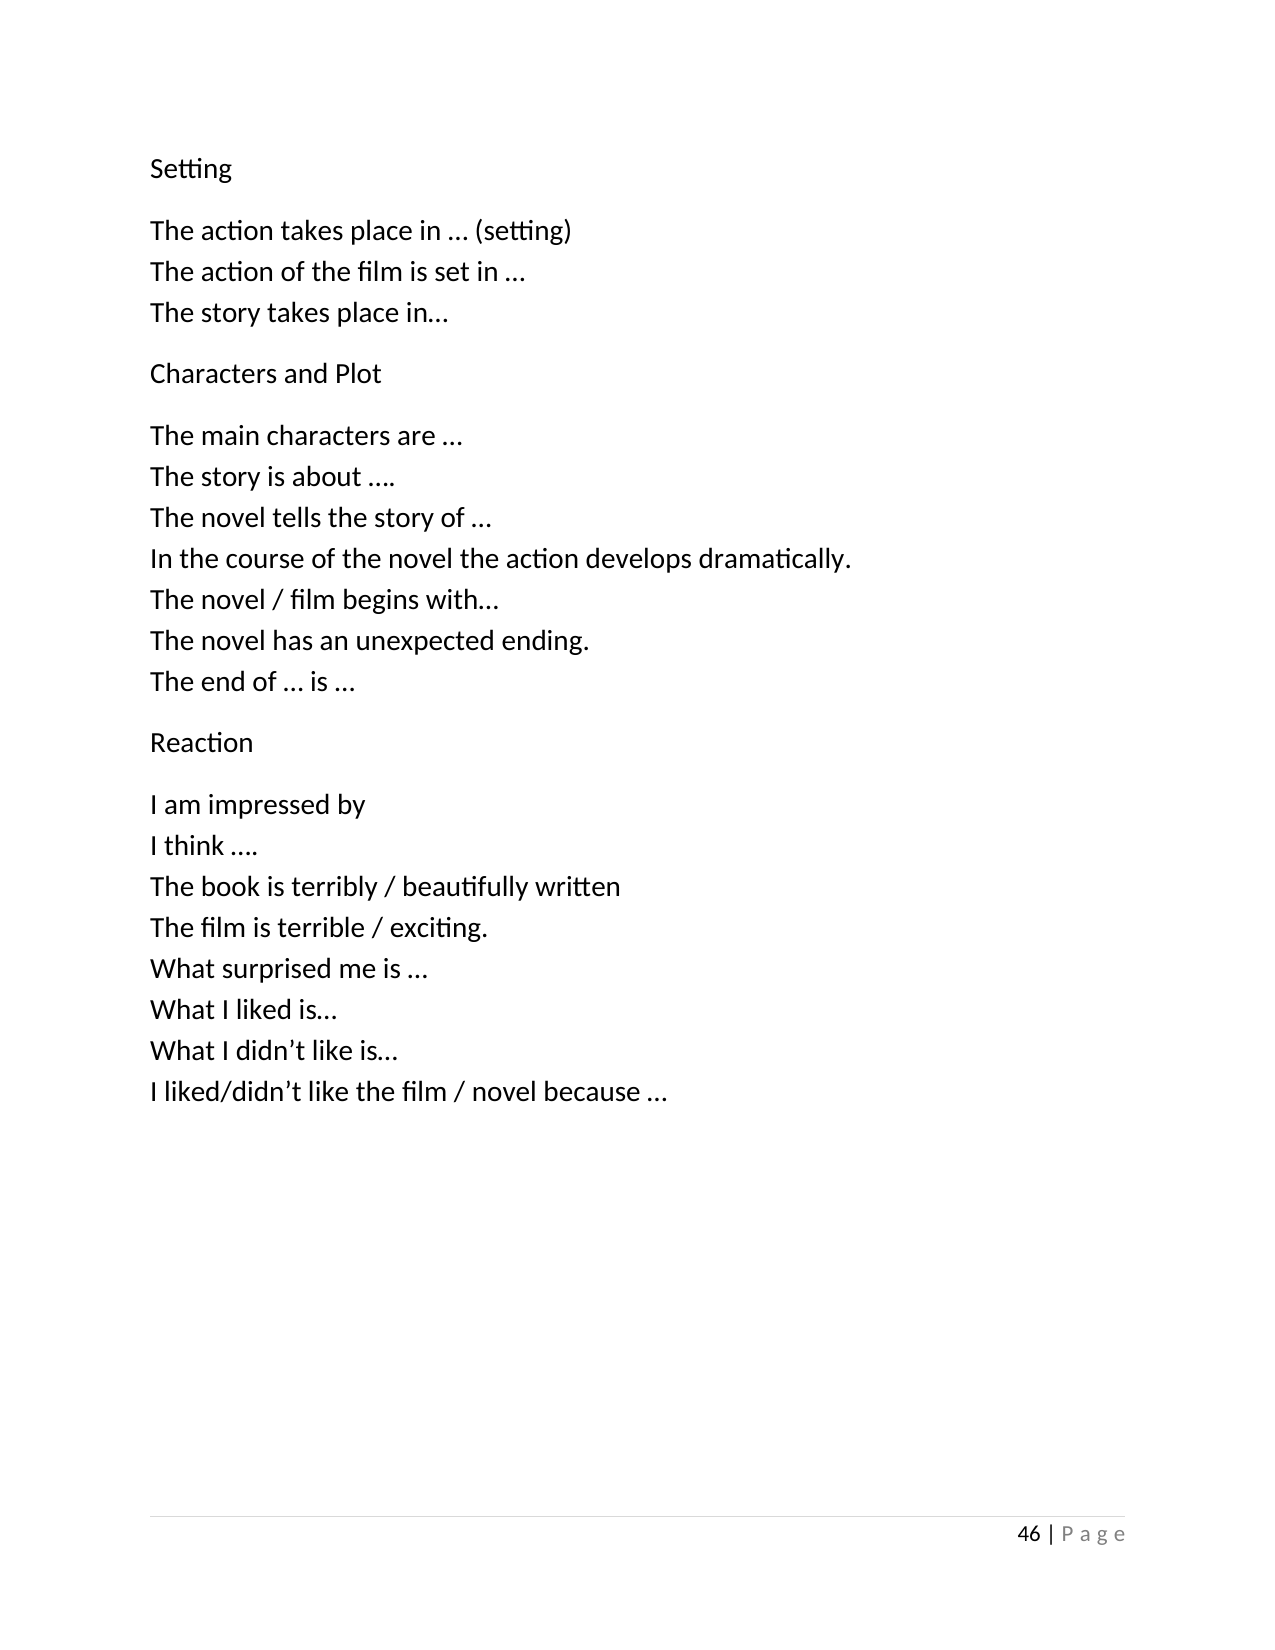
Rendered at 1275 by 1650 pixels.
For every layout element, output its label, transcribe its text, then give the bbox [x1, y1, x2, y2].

text The action takes place in … (setting) The action of the film is set in … The story takes place in… [150, 212, 1125, 329]
text I am impressed by I think …. The book is terribly / beautifully written The film is terrible / exciting. What surprised me is … What I liked is… What I didn’t like is… I liked/didn’t like the film / novel because … [150, 786, 1125, 1108]
text Setting [150, 150, 1125, 186]
text The main characters are … The story is about …. The novel tells the story of … In the course of the novel the action develops dramatically. The novel / film begins with… The novel has an unexpected ending. The end of … is … [150, 417, 1125, 698]
text Characters and Plot [150, 355, 1125, 391]
text Reaction [150, 724, 1125, 760]
